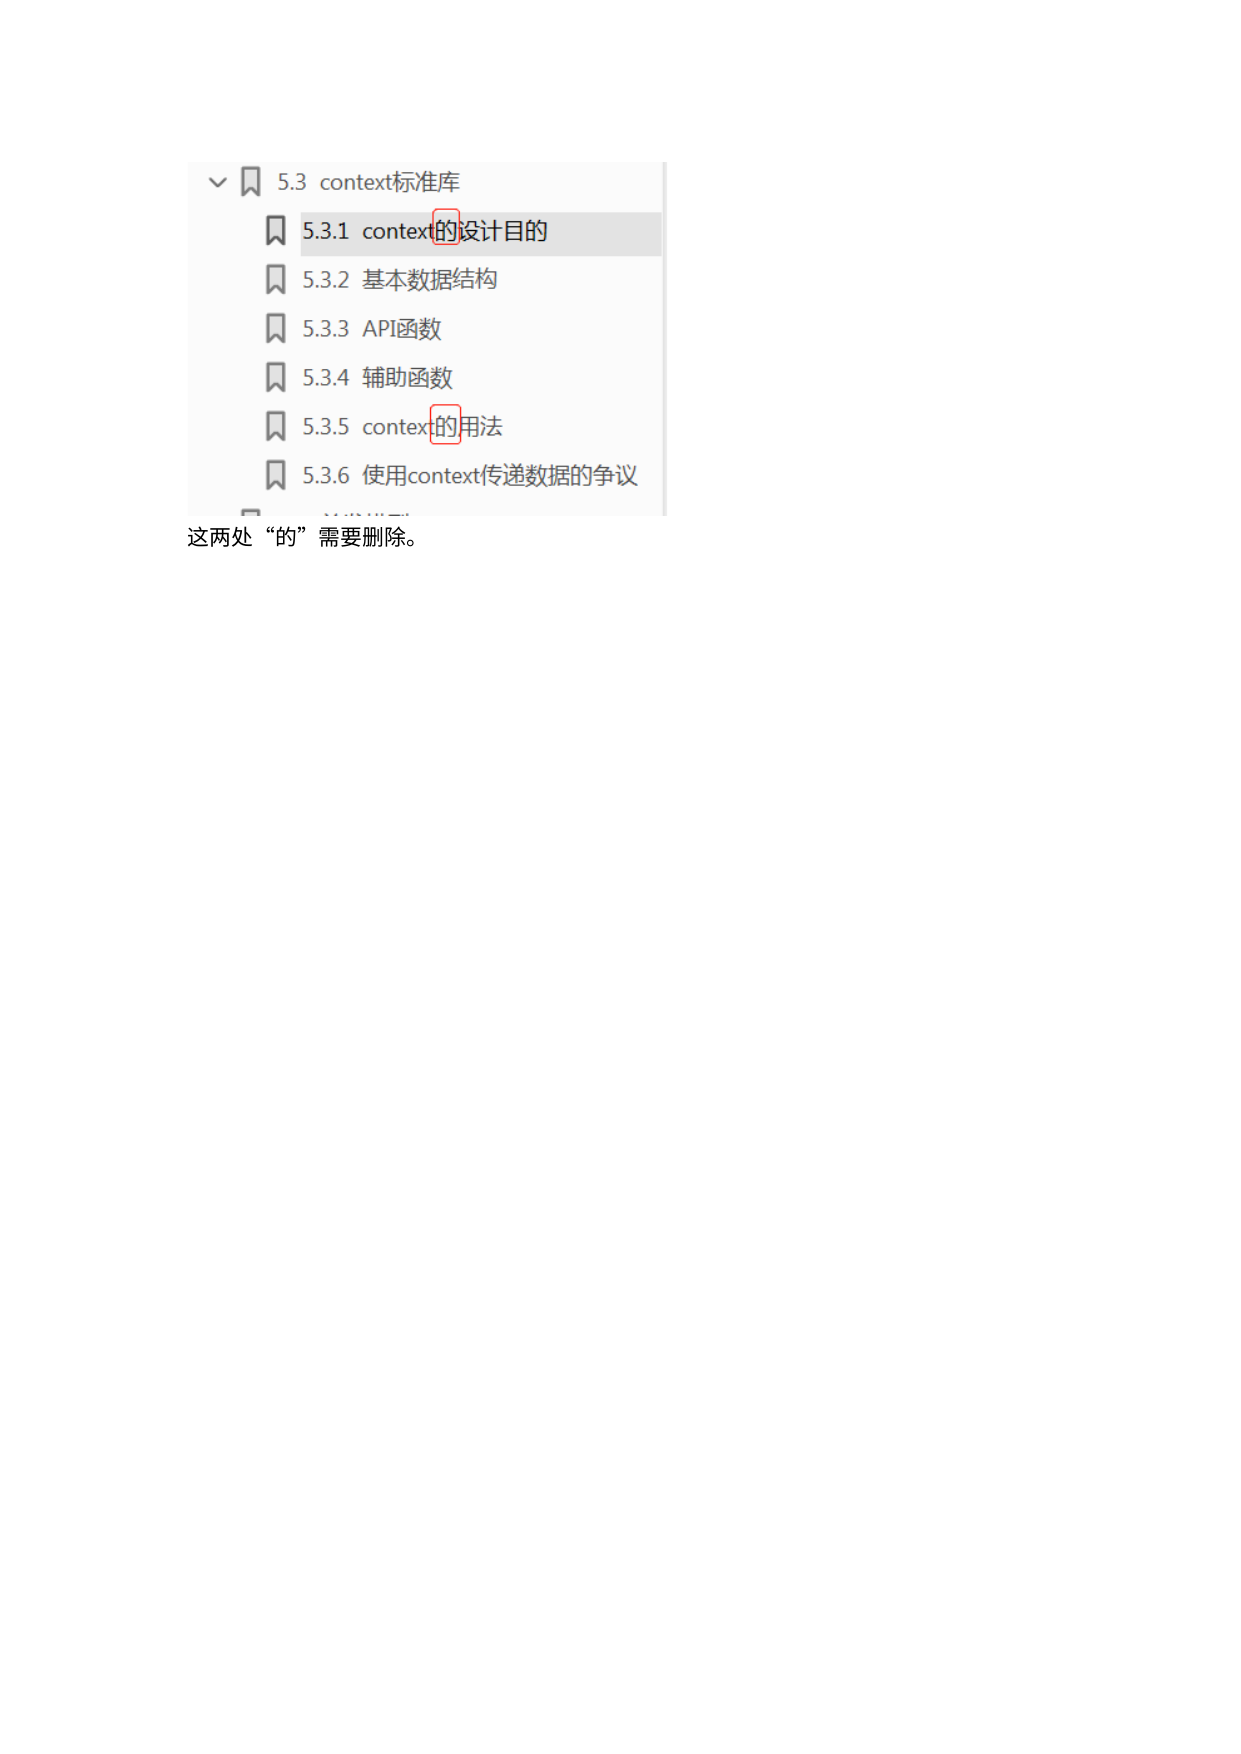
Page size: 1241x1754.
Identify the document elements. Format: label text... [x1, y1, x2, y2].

picture [187, 162, 668, 516]
text 这两处“的”需要删除。 [187, 519, 1053, 552]
